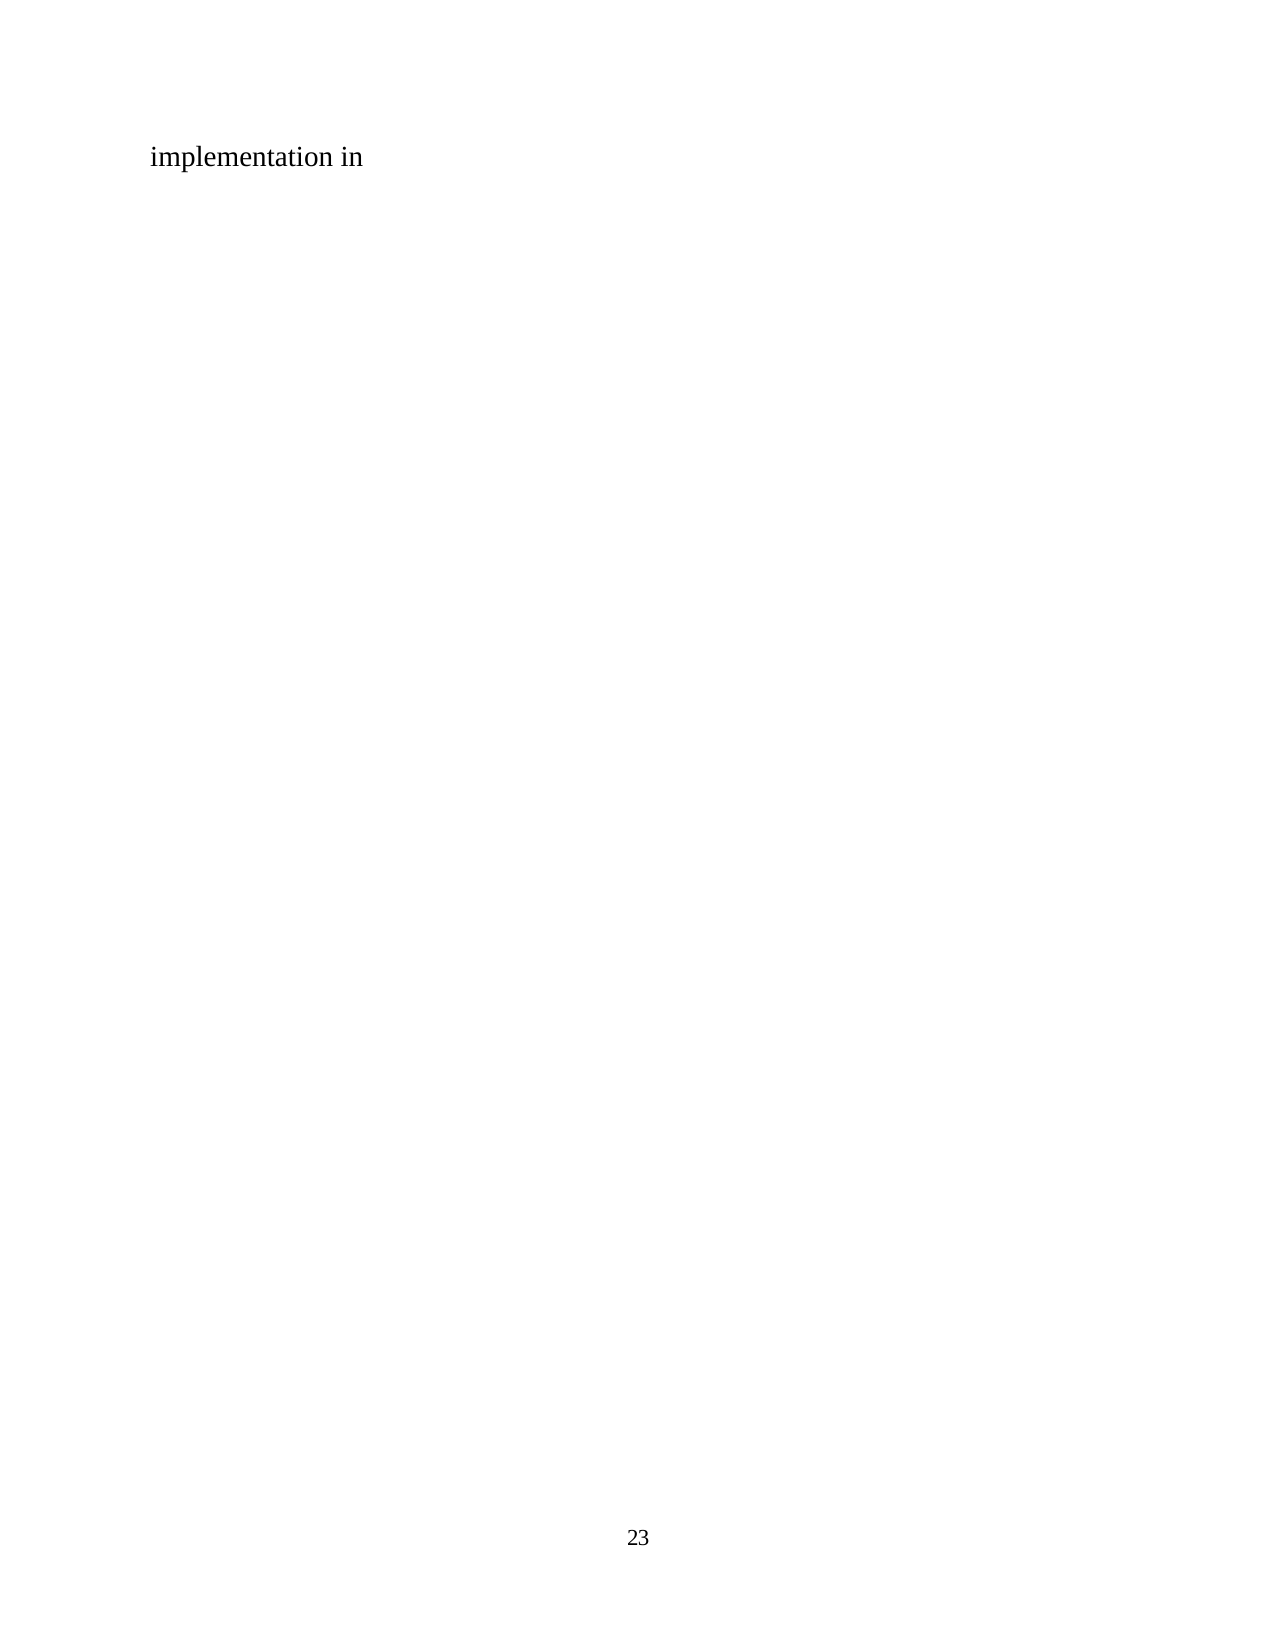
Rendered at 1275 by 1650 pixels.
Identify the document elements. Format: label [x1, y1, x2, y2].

text [150, 139, 1126, 173]
